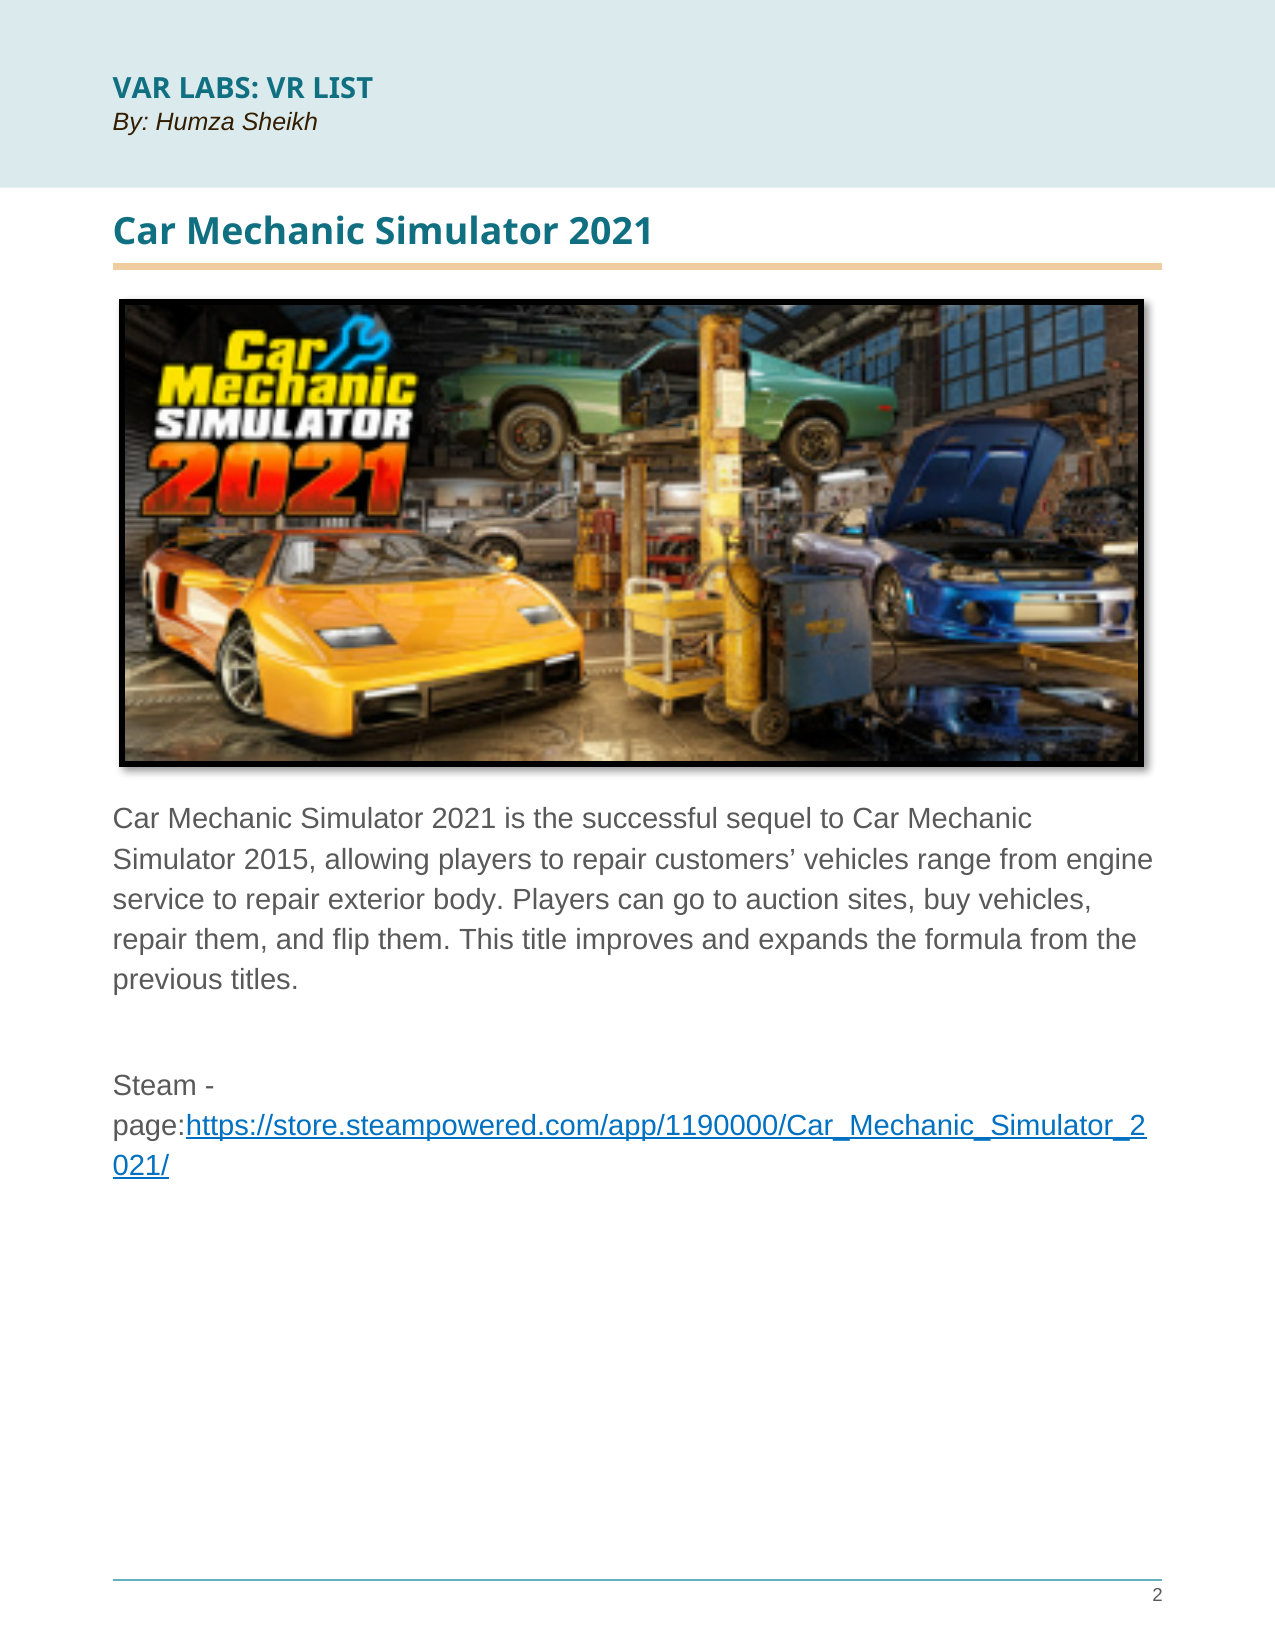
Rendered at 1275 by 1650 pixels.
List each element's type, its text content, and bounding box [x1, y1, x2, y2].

text Car Mechanic Simulator 2021 is the successful sequel to Car Mechanic Simulator 2015, allowing players to repair customers’ vehicles range from engine service to repair exterior body. Players can go to auction sites, buy vehicles, repair them, and flip them. This title improves and expands the formula from the previous titles. [112, 802, 1162, 996]
text Steam -page:https://store.steampowered.com/app/1190000/Car_Mechanic_Simulator_2021/ [112, 1068, 1162, 1182]
picture [125, 305, 1138, 761]
subtitle Car Mechanic Simulator 2021 [112, 204, 1162, 270]
